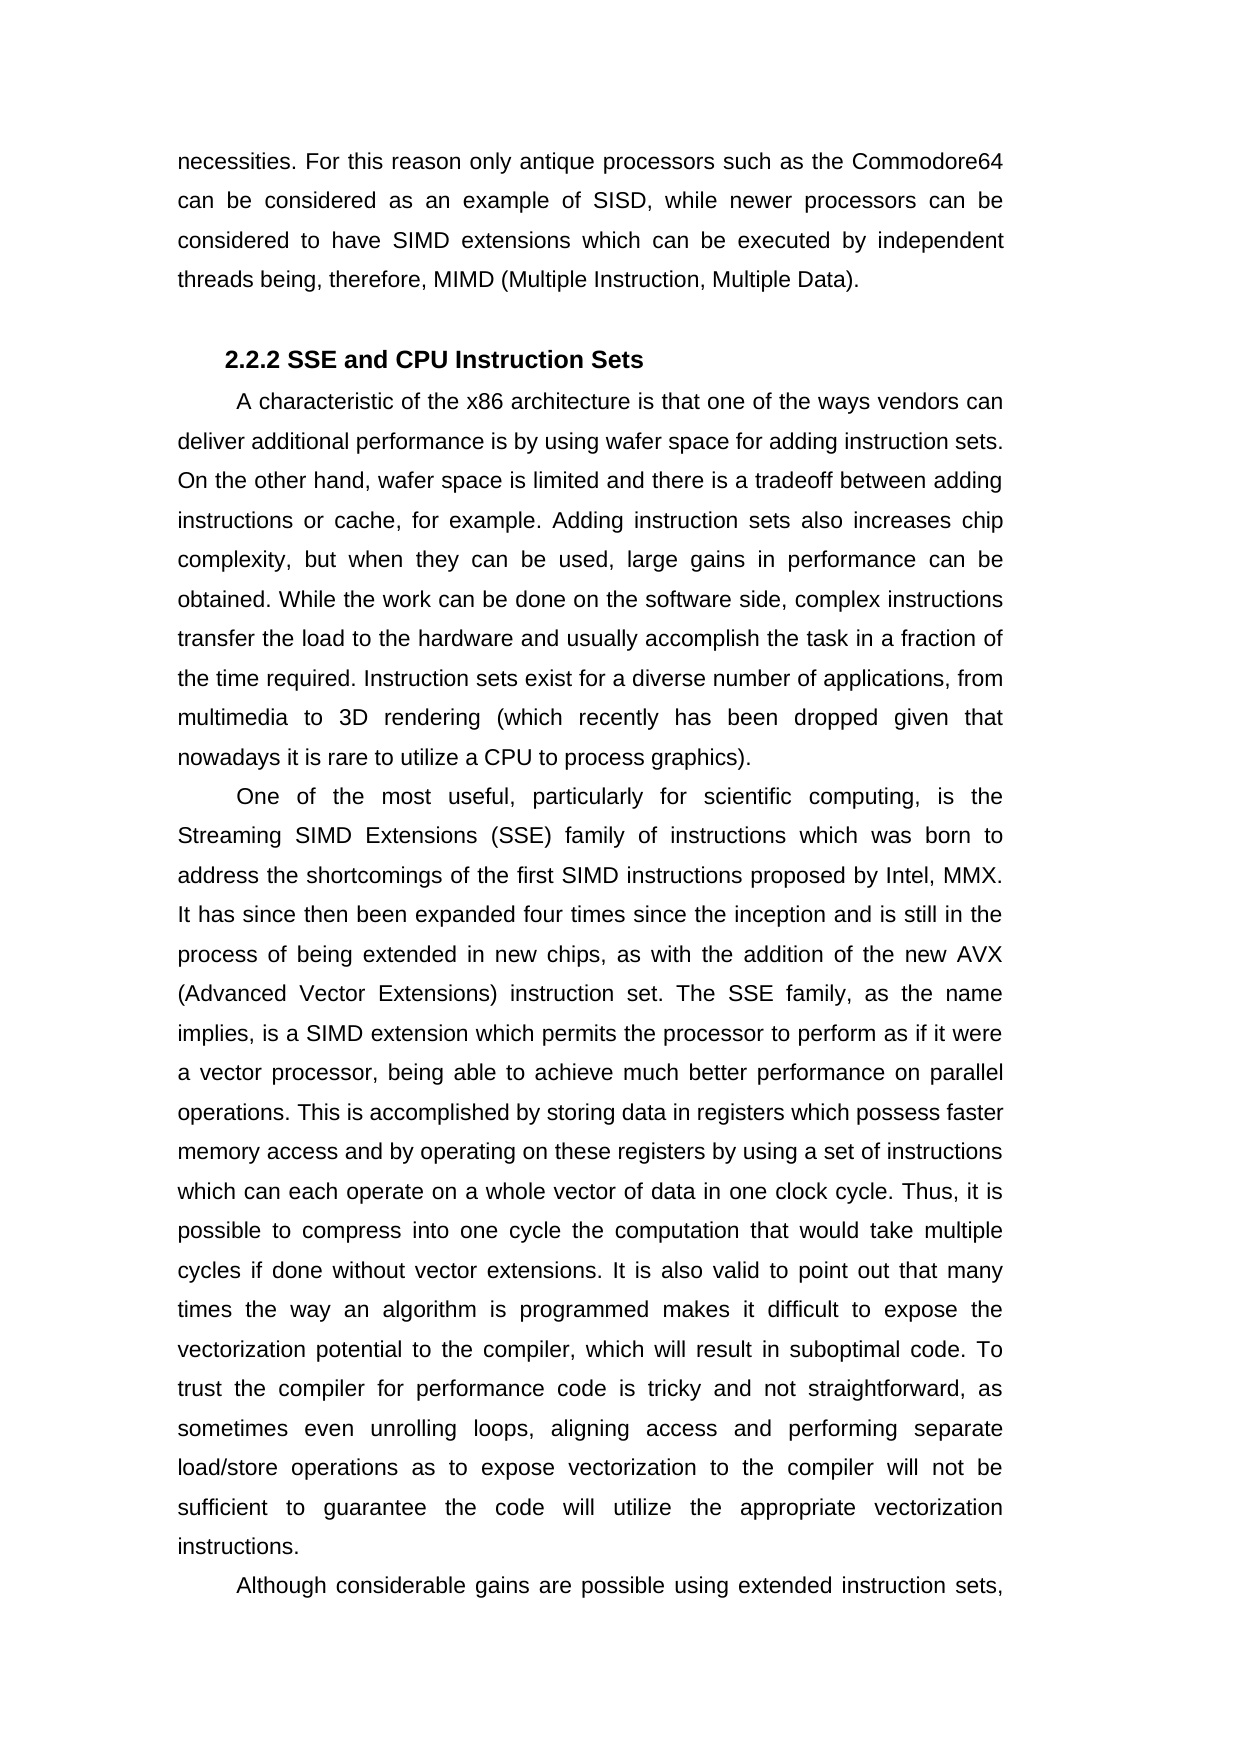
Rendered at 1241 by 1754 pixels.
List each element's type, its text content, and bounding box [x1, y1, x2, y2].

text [177, 1572, 1004, 1599]
text A characteristic of the x86 architecture is that one of the ways vendors can deliver additional performance is by using wafer space for adding instruction sets. On the other hand, wafer space is limited and there is a tradeoff between adding instructions or cache, for example. Adding instruction sets also increases chip complexity, but when they can be used, large gains in performance can be obtained. While the work can be done on the software side, complex instructions transfer the load to the hardware and usually accomplish the task in a fraction of the time required. Instruction sets exist for a diverse number of applications, from multimedia to 3D rendering (which recently has been dropped given that nowadays it is rare to utilize a CPU to process graphics). [177, 388, 1004, 770]
text One of the most useful, particularly for scientific computing, is the Streaming SIMD Extensions (SSE) family of instructions which was born to address the shortcomings of the first SIMD instructions proposed by Intel, MMX. It has since then been expanded four times since the inception and is still in the process of being extended in new chips, as with the addition of the new AVX (Advanced Vector Extensions) instruction set. The SSE family, as the name implies, is a SIMD extension which permits the processor to perform as if it were a vector processor, being able to achieve much better performance on parallel operations. This is accomplished by storing data in registers which possess faster memory access and by operating on these registers by using a set of instructions which can each operate on a whole vector of data in one clock cycle. Thus, it is possible to compress into one cycle the computation that would take multiple cycles if done without vector extensions. It is also valid to point out that many times the way an algorithm is programmed makes it difficult to expose the vectorization potential to the compiler, which will result in suboptimal code. To trust the compiler for performance code is tricky and not straightforward, as sometimes even unrolling loops, aligning access and performing separate load/store operations as to expose vectorization to the compiler will not be sufficient to guarantee the code will utilize the appropriate vectorization instructions. [177, 783, 1004, 1559]
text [177, 148, 1004, 292]
list SSE and CPU Instruction Sets [177, 345, 1004, 374]
